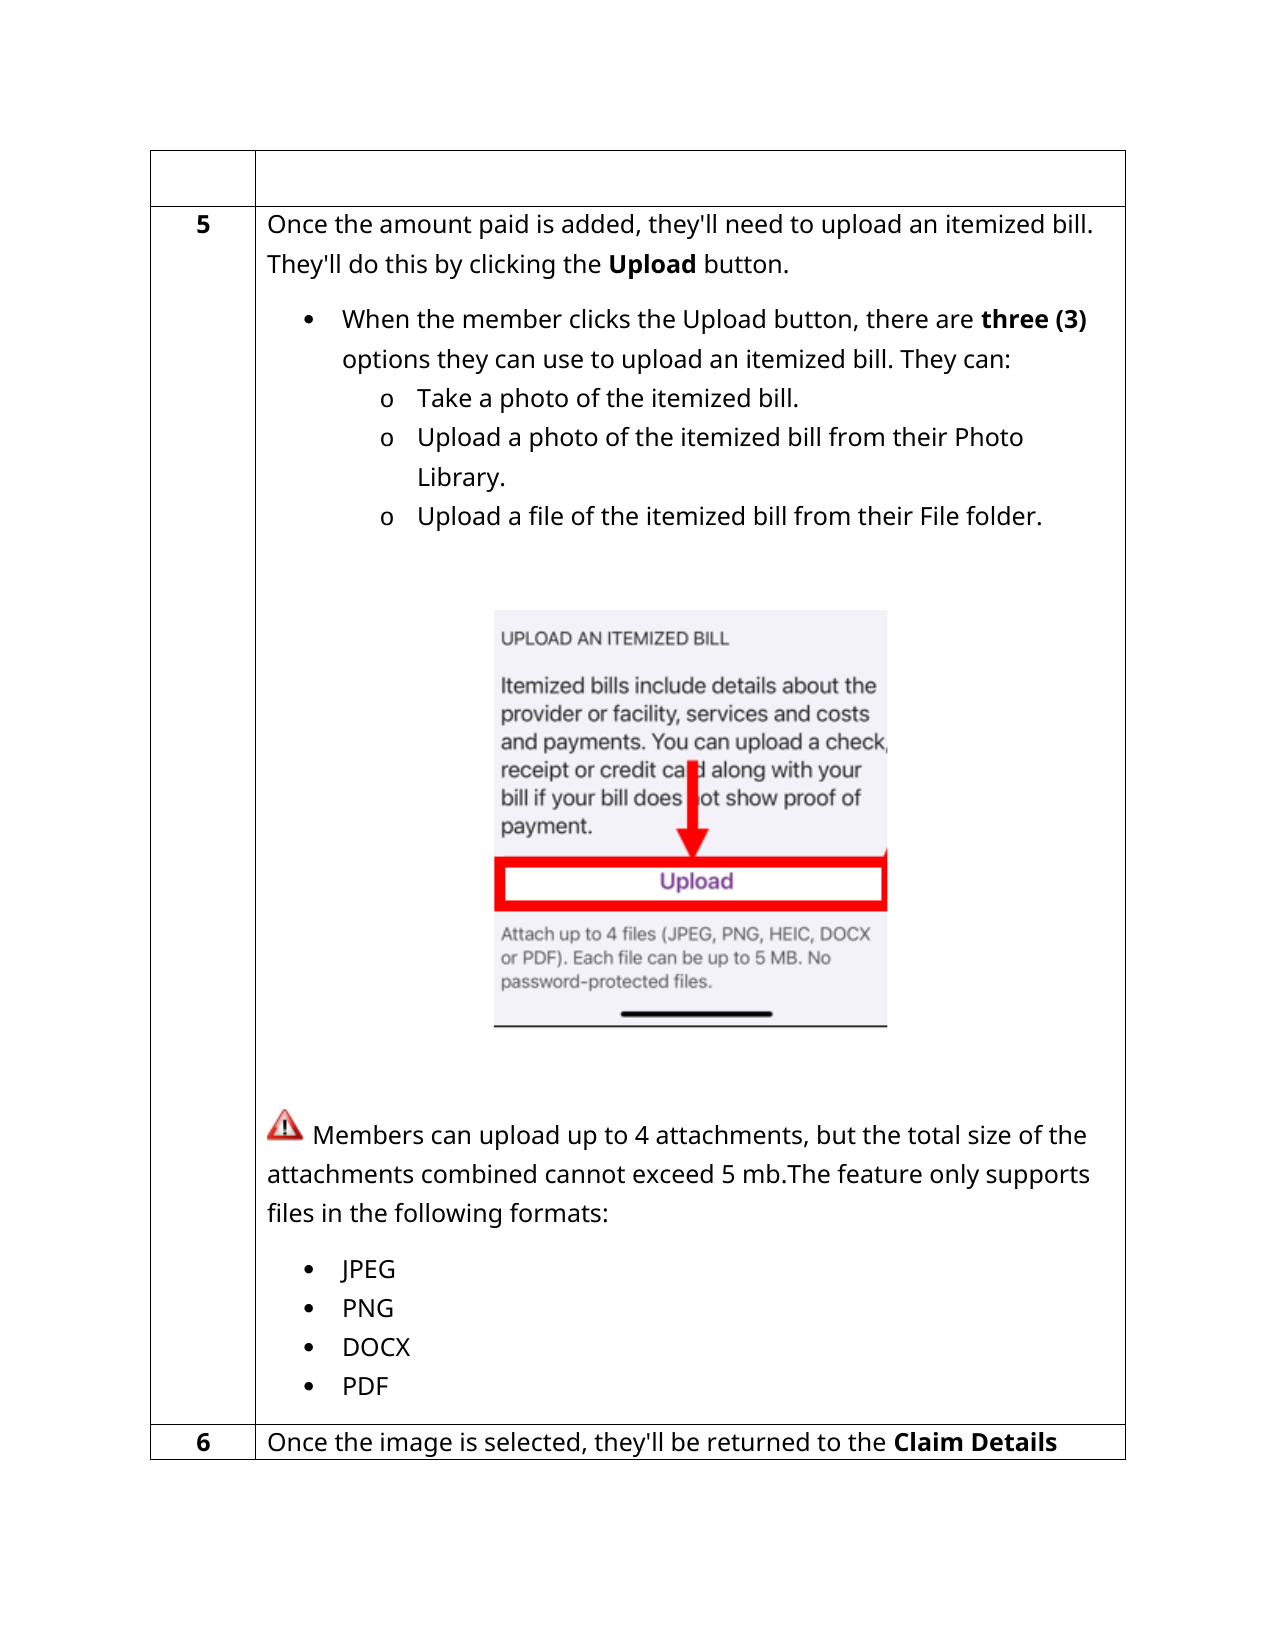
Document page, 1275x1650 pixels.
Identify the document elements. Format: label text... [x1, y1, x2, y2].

table_cell [151, 207, 255, 1424]
table_cell [151, 1425, 255, 1459]
picture [266, 1109, 306, 1144]
picture [493, 610, 888, 1032]
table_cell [256, 151, 1125, 206]
table_cell [151, 151, 255, 206]
table_cell Once the amount paid is added, they'll need to upload an itemized bill. They'll do this by clicking the Upload button. When the member clicks the Upload button, there are three (3) options they can use to upload an itemized bill. They can: Take a photo of the itemized bill. Upload a photo of the itemized bill from their Photo Library. Upload a file of the itemized bill from their File folder. Members can upload up to 4 attachments, but the total size of the attachments combined cannot exceed 5 mb.The feature only supports files in the following formats: JPEG PNG DOCX PDF [256, 207, 1125, 1424]
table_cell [256, 1425, 1125, 1459]
